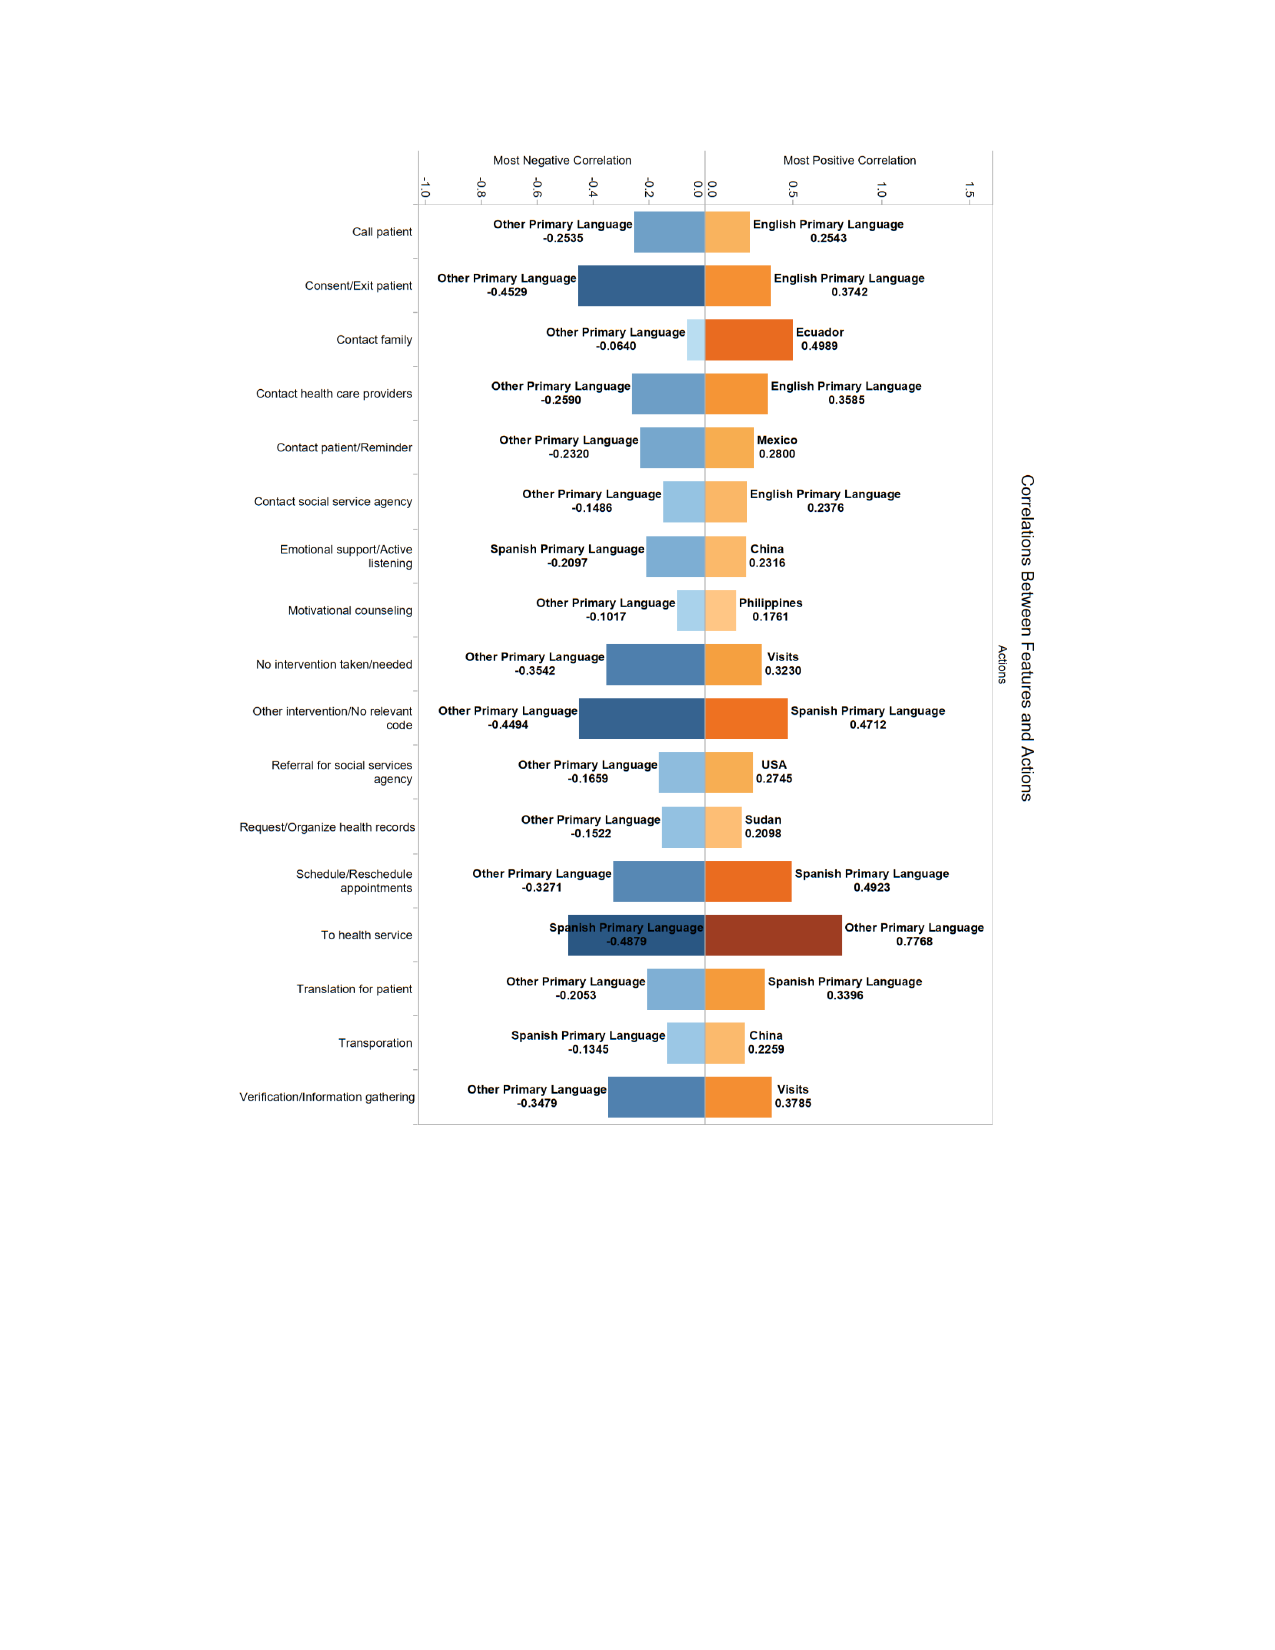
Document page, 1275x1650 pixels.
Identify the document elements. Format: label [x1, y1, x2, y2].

picture [238, 151, 1038, 1125]
